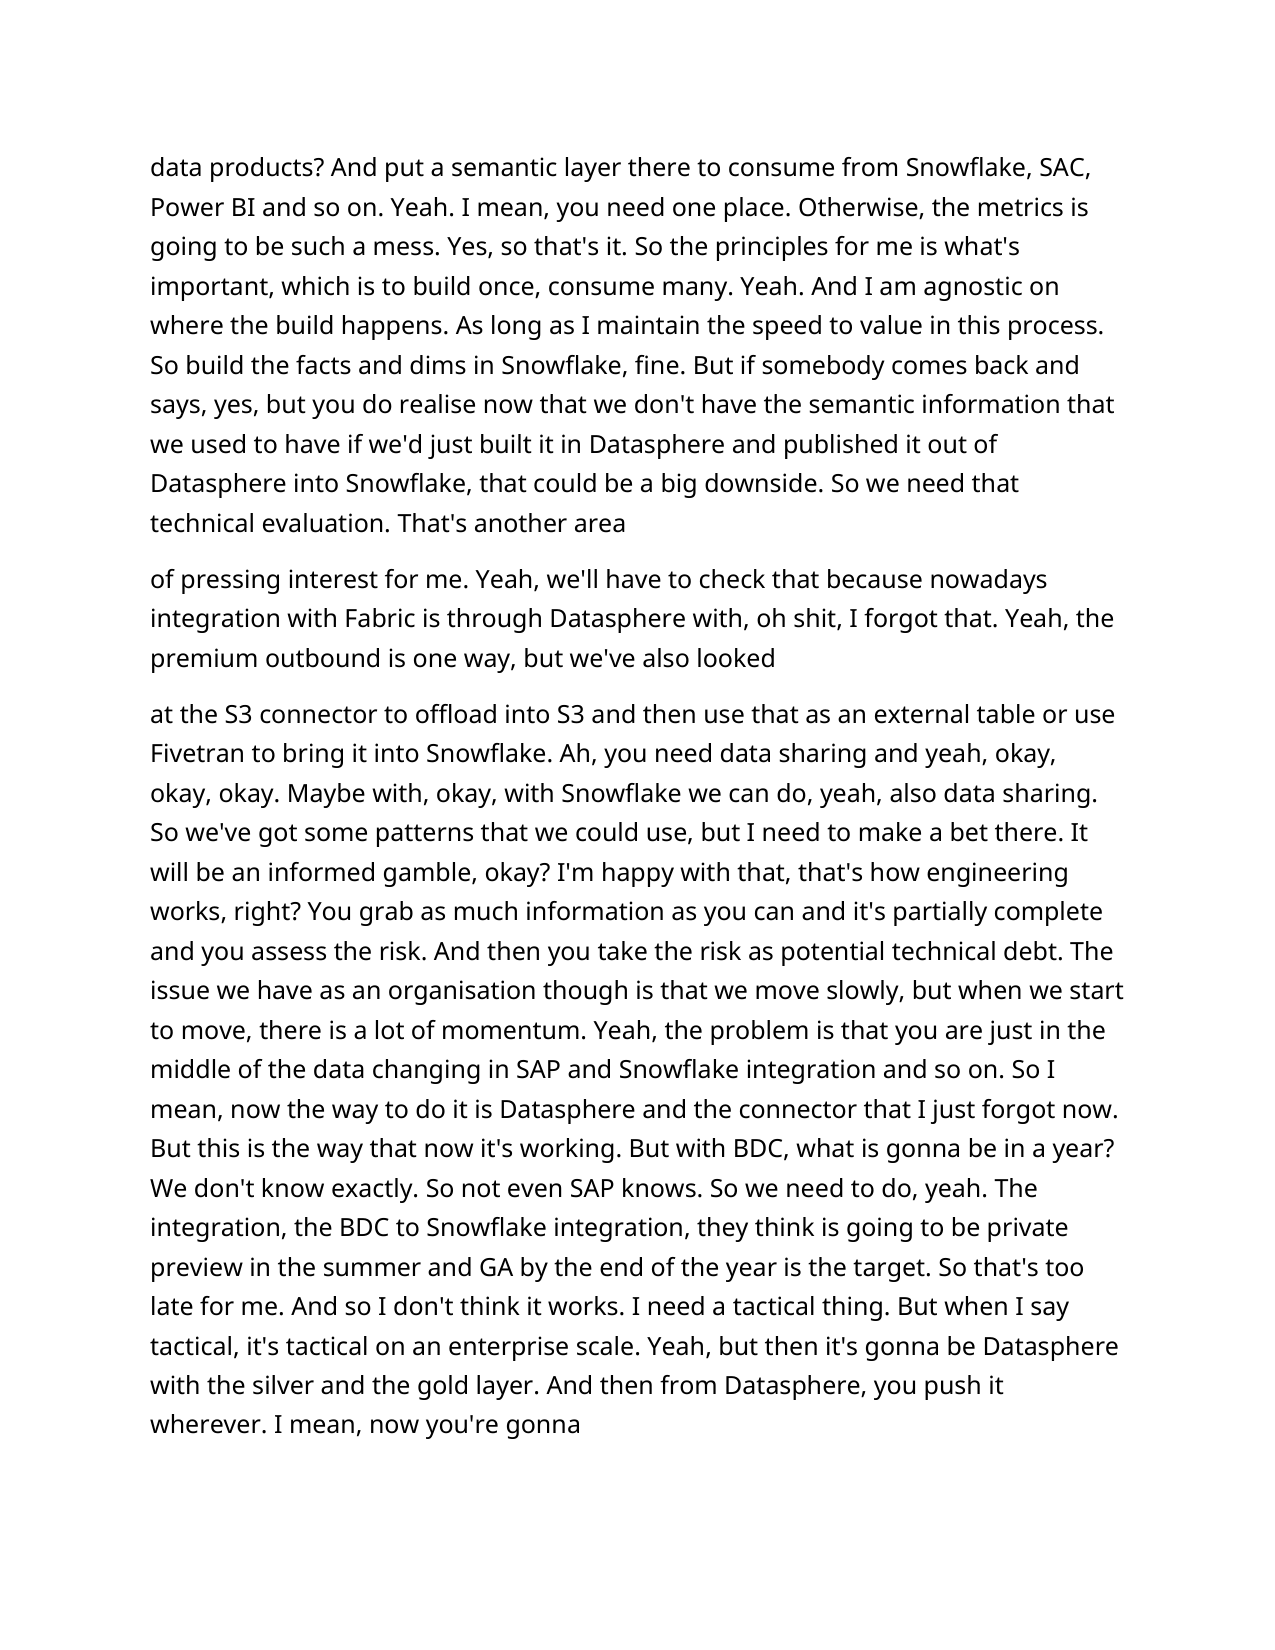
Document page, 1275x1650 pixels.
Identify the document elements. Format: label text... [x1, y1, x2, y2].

text of pressing interest for me. Yeah, we'll have to check that because nowadays integration with Fabric is through Datasphere with, oh shit, I forgot that. Yeah, the premium outbound is one way, but we've also looked [150, 561, 1125, 674]
text at the S3 connector to offload into S3 and then use that as an external table or use Fivetran to bring it into Snowflake. Ah, you need data sharing and yeah, okay, okay, okay. Maybe with, okay, with Snowflake we can do, yeah, also data sharing. So we've got some patterns that we could use, but I need to make a bet there. It will be an informed gamble, okay? I'm happy with that, that's how engineering works, right? You grab as much information as you can and it's partially complete and you assess the risk. And then you take the risk as potential technical debt. The issue we have as an organisation though is that we move slowly, but when we start to move, there is a lot of momentum. Yeah, the problem is that you are just in the middle of the data changing in SAP and Snowflake integration and so on. So I mean, now the way to do it is Datasphere and the connector that I just forgot now. But this is the way that now it's working. But with BDC, what is gonna be in a year? We don't know exactly. So not even SAP knows. So we need to do, yeah. The integration, the BDC to Snowflake integration, they think is going to be private preview in the summer and GA by the end of the year is the target. So that's too late for me. And so I don't think it works. I need a tactical thing. But when I say tactical, it's tactical on an enterprise scale. Yeah, but then it's gonna be Datasphere with the silver and the gold layer. And then from Datasphere, you push it wherever. I mean, now you're gonna [150, 697, 1125, 1441]
text data products? And put a semantic layer there to consume from Snowflake, SAC, Power BI and so on. Yeah. I mean, you need one place. Otherwise, the metrics is going to be such a mess. Yes, so that's it. So the principles for me is what's important, which is to build once, consume many. Yeah. And I am agnostic on where the build happens. As long as I maintain the speed to value in this process. So build the facts and dims in Snowflake, fine. But if somebody comes back and says, yes, but you do realise now that we don't have the semantic information that we used to have if we'd just built it in Datasphere and published it out of Datasphere into Snowflake, that could be a big downside. So we need that technical evaluation. That's another area [150, 150, 1125, 539]
